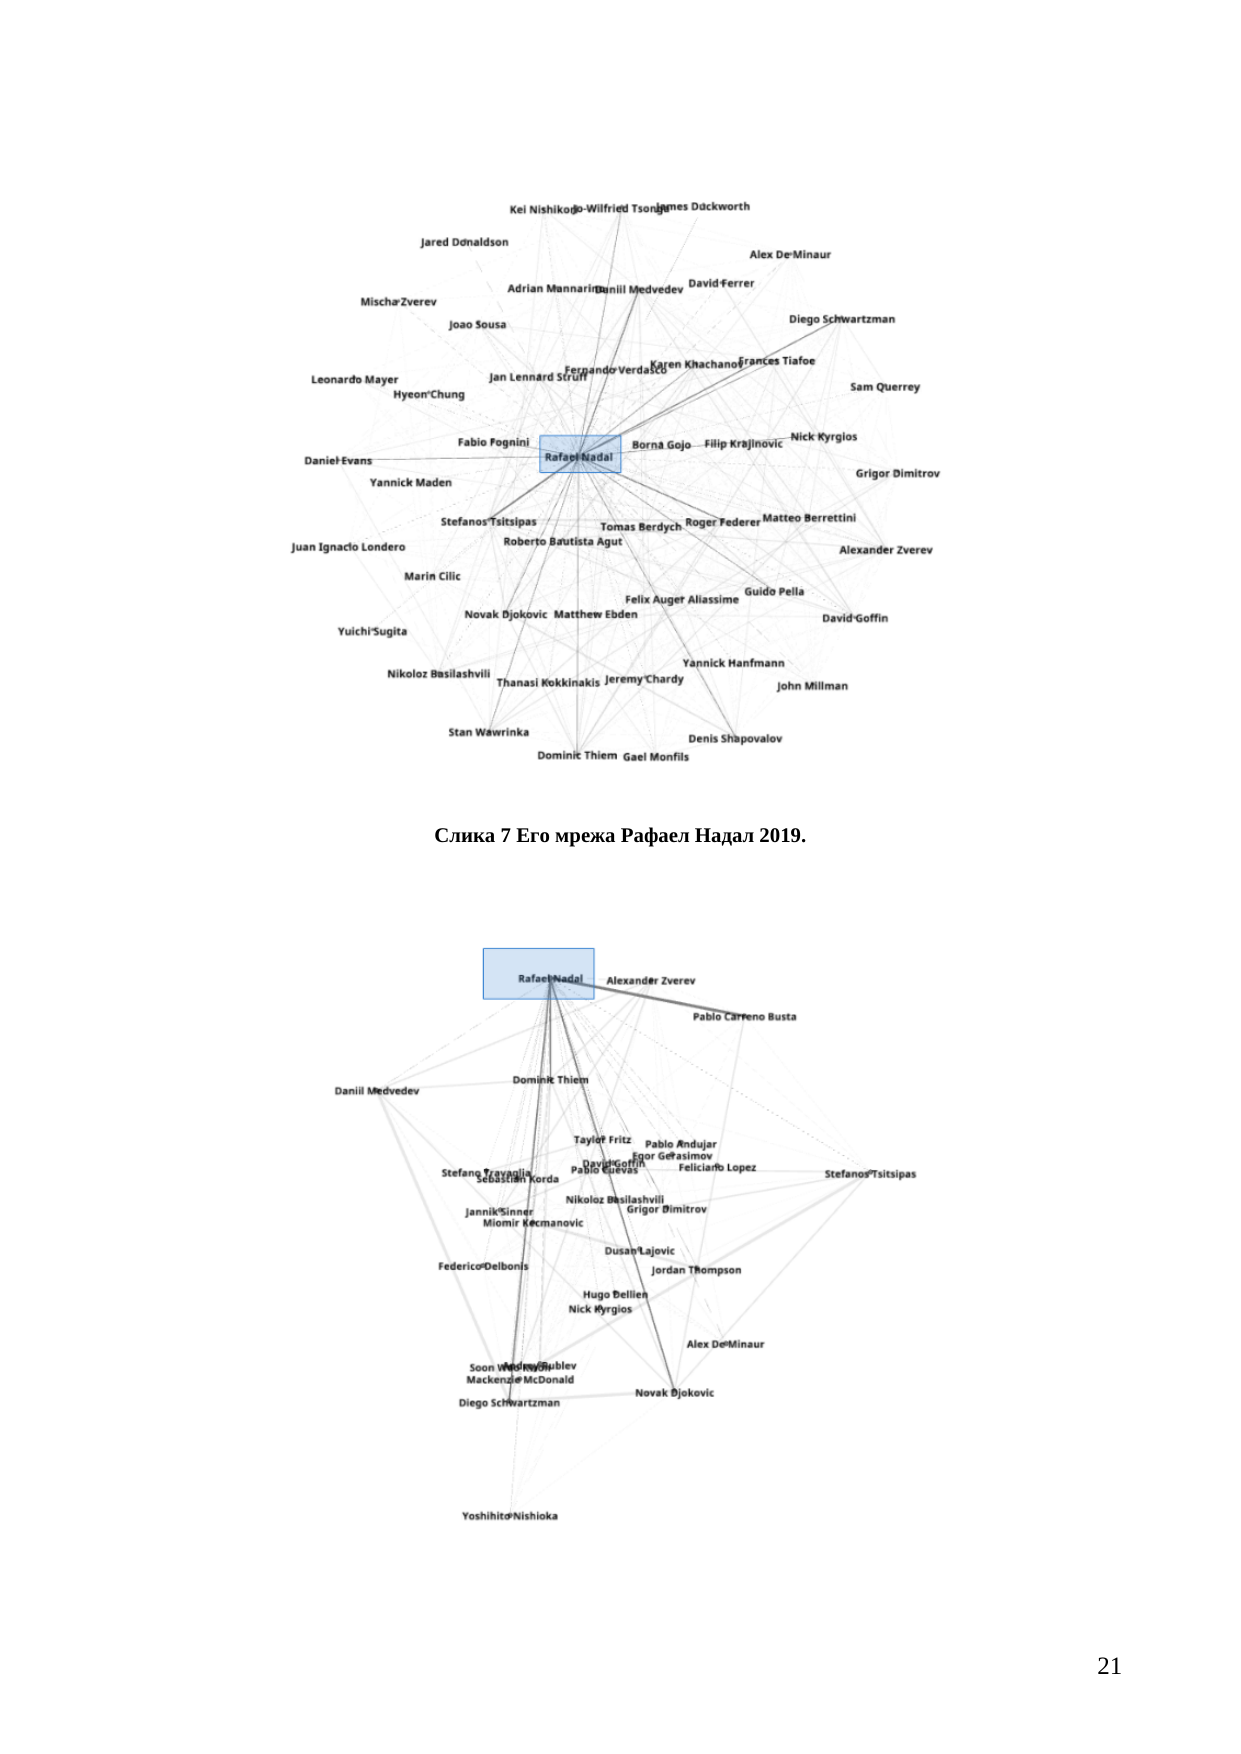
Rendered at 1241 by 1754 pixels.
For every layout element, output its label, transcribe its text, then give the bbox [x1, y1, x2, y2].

picture [266, 177, 974, 793]
text Слика 7 Его мрежа Рафаел Надал 2019. [118, 823, 1122, 847]
picture [319, 923, 921, 1539]
